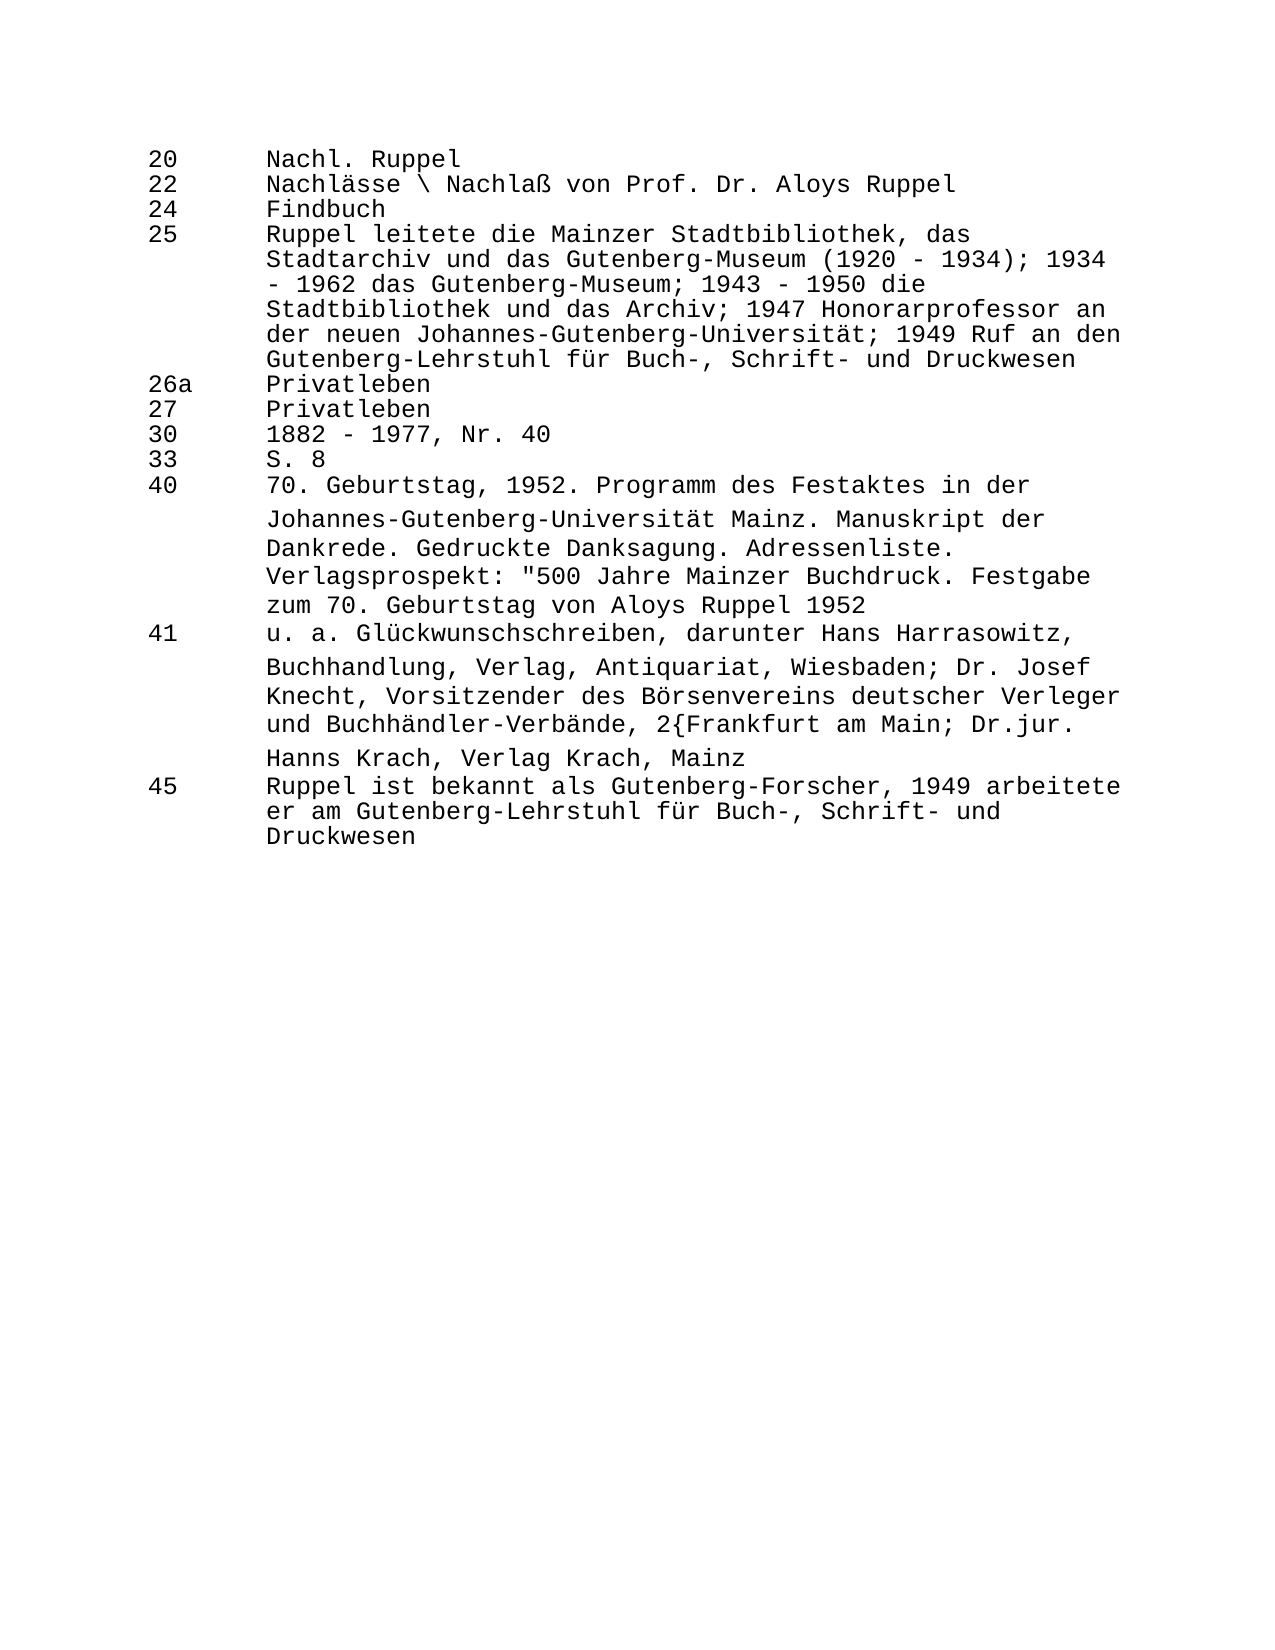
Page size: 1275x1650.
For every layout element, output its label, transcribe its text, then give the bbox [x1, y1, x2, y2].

text 40 70. Geburtstag, z[1952]z. Programm des Festaktes in der k[1{Johannes-Gutenberg-Universität} 2{o[Mainz]o}]k. Manuskript der Dankrede. Gedruckte Danksagung. Adressenliste. Verlagsprospekt: "t[500 Jahre Mainzer Buchdruck. Festgabe zum 70. Geburtstag von Aloys Ruppel]t 1952 [148, 473, 1127, 621]
text 25 Ruppel leitete die Mainzer Stadtbibliothek, das Stadtarchiv und das Gutenberg-Museum (1920 - 1934); 1934 - 1962 das Gutenberg-Museum; 1943 - 1950 die Stadtbibliothek und das Archiv; 1947 Honorarprofessor an der neuen Johannes-Gutenberg-Universität; 1949 Ruf an den Gutenberg-Lehrstuhl für Buch-, Schrift- und Druckwesen [148, 223, 1127, 373]
text 20 Nachl. Ruppel [148, 148, 1127, 173]
text 24 Findbuch [148, 198, 1127, 223]
text 45 Ruppel ist bekannt als Gutenberg-Forscher, 1949 arbeitete er am Gutenberg-Lehrstuhl für Buch-, Schrift- und Druckwesen [148, 774, 1127, 849]
text 26a Privatleben [148, 373, 1127, 398]
text 30 z[1882 - 1977]z, Nr. 40 [148, 423, 1127, 448]
text 41 u. a. Glückwunschschreiben, darunter k[1{p[2{Hans} 1{Harrasowitz}]p, s[Buchhandlung]s, s[Verlag]s, s[Antiquariat]s}, 2{o[Wiesbaden]o}]k; p[4{Dr.} 2{Josef} 1{Knecht}, 7{Vorsitzender des k[1{Börsenvereins deutscher Verleger und Buchhändler-Verbände}, 2{o[Frankfurt am Main]o}]k}]p; p[4{Dr.jur.} 2{Hanns} 1{Krach}]p, k[1{Verlag Krach}, 2{o[Mainz]o}]k [148, 621, 1127, 774]
text 22 Nachlässe \ Nachlaß von p[4{Prof. Dr.} 2{Aloys} 1{Ruppel}]p [148, 173, 1127, 198]
text 27 Privatleben [148, 398, 1127, 423]
text 33 S. 8 [148, 448, 1127, 473]
